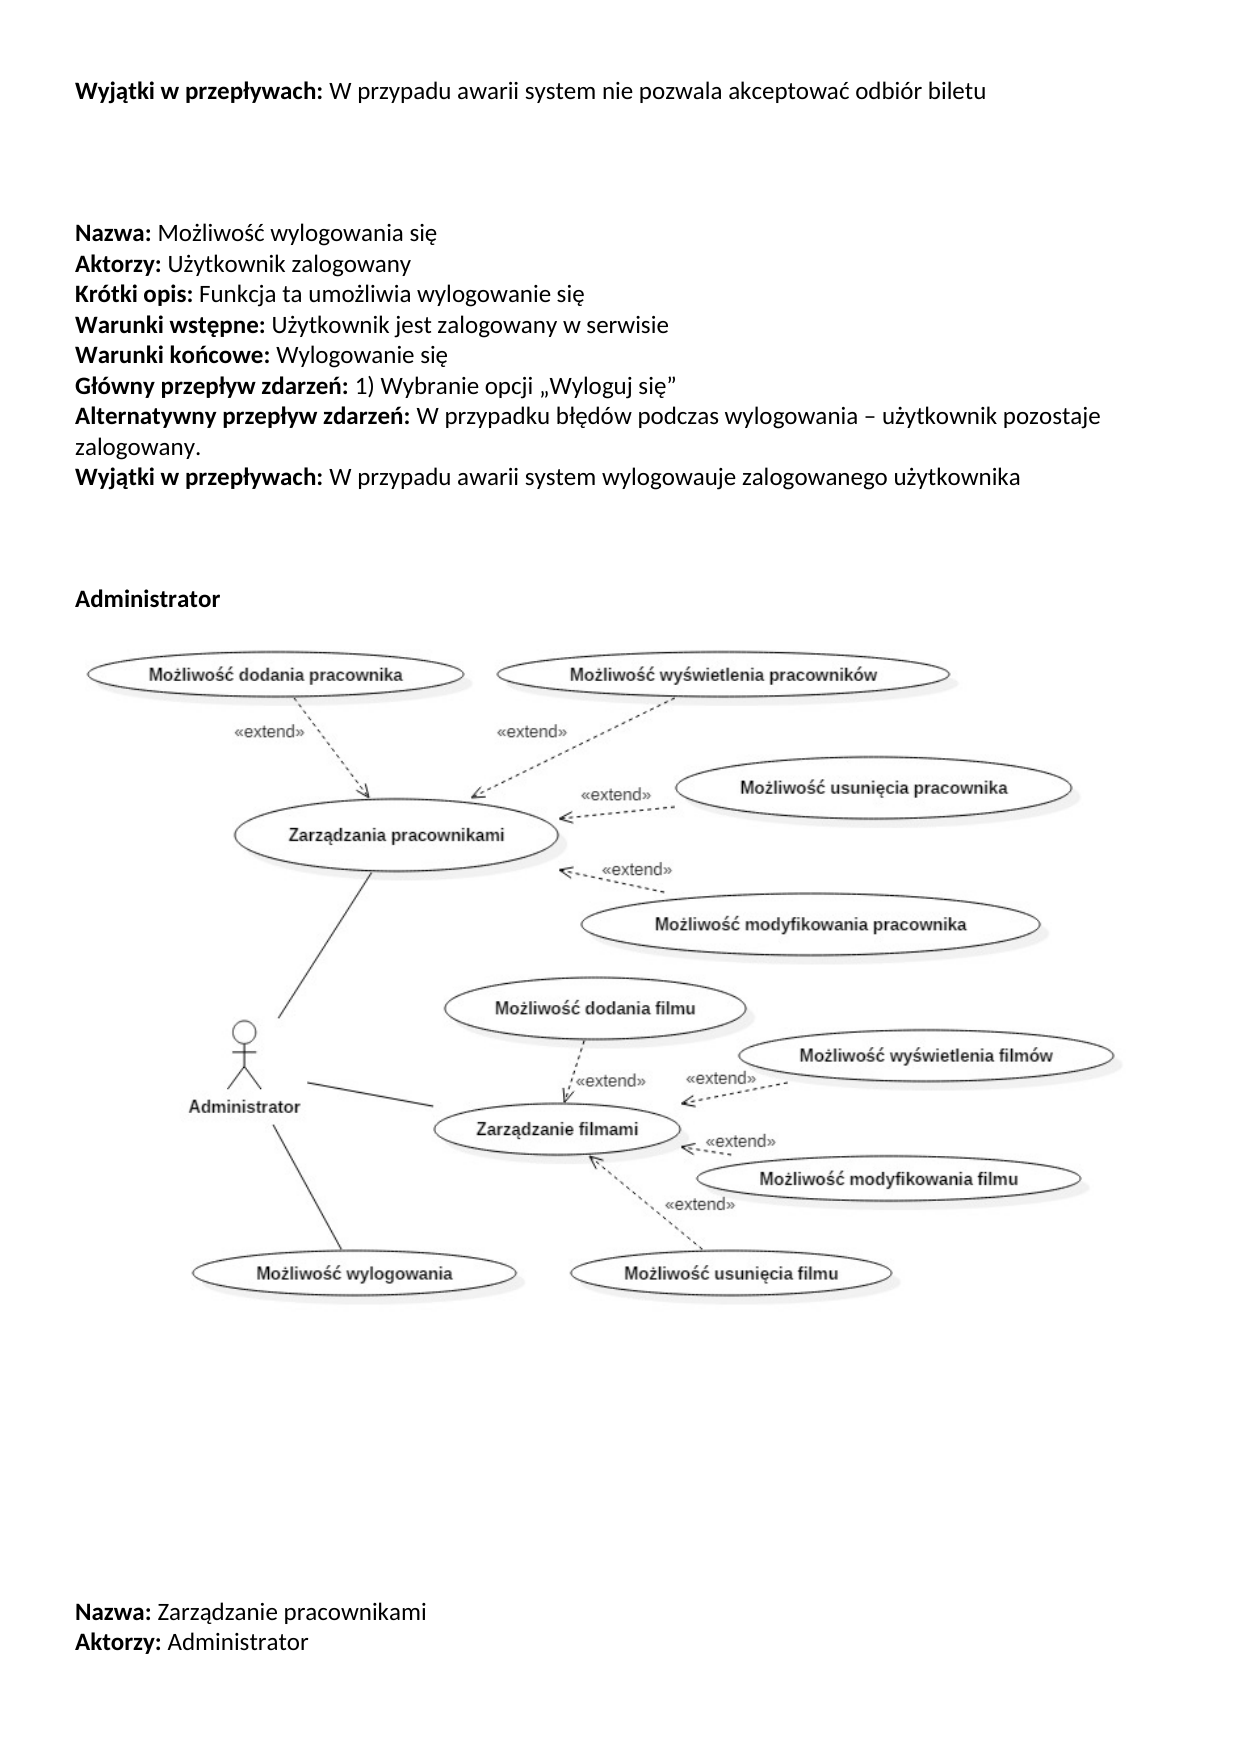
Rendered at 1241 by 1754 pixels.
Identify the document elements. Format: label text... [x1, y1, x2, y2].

text Alternatywny przepływ zdarzeń: W przypadku błędów podczas wylogowania – użytkownik pozostaje zalogowany. [75, 400, 1165, 461]
picture [75, 639, 1166, 1348]
text Nazwa: Zarządzanie pracownikami [75, 1596, 1165, 1627]
text Główny przepływ zdarzeń: 1) Wybranie opcji „Wyloguj się” [75, 370, 1165, 400]
text Wyjątki w przepływach: W przypadu awarii system nie pozwala akceptować odbiór biletu [75, 75, 1165, 106]
text Wyjątki w przepływach: W przypadu awarii system wylogowauje zalogowanego użytkownika [75, 461, 1165, 492]
text Administrator [75, 583, 1165, 614]
text Warunki końcowe: Wylogowanie się [75, 339, 1165, 370]
text Krótki opis: Funkcja ta umożliwia wylogowanie się [75, 278, 1165, 309]
text Nazwa: Możliwość wylogowania się [75, 217, 1165, 248]
text Aktorzy: Administrator [75, 1627, 1165, 1657]
text Warunki wstępne: Użytkownik jest zalogowany w serwisie [75, 309, 1165, 339]
text Aktorzy: Użytkownik zalogowany [75, 248, 1165, 278]
